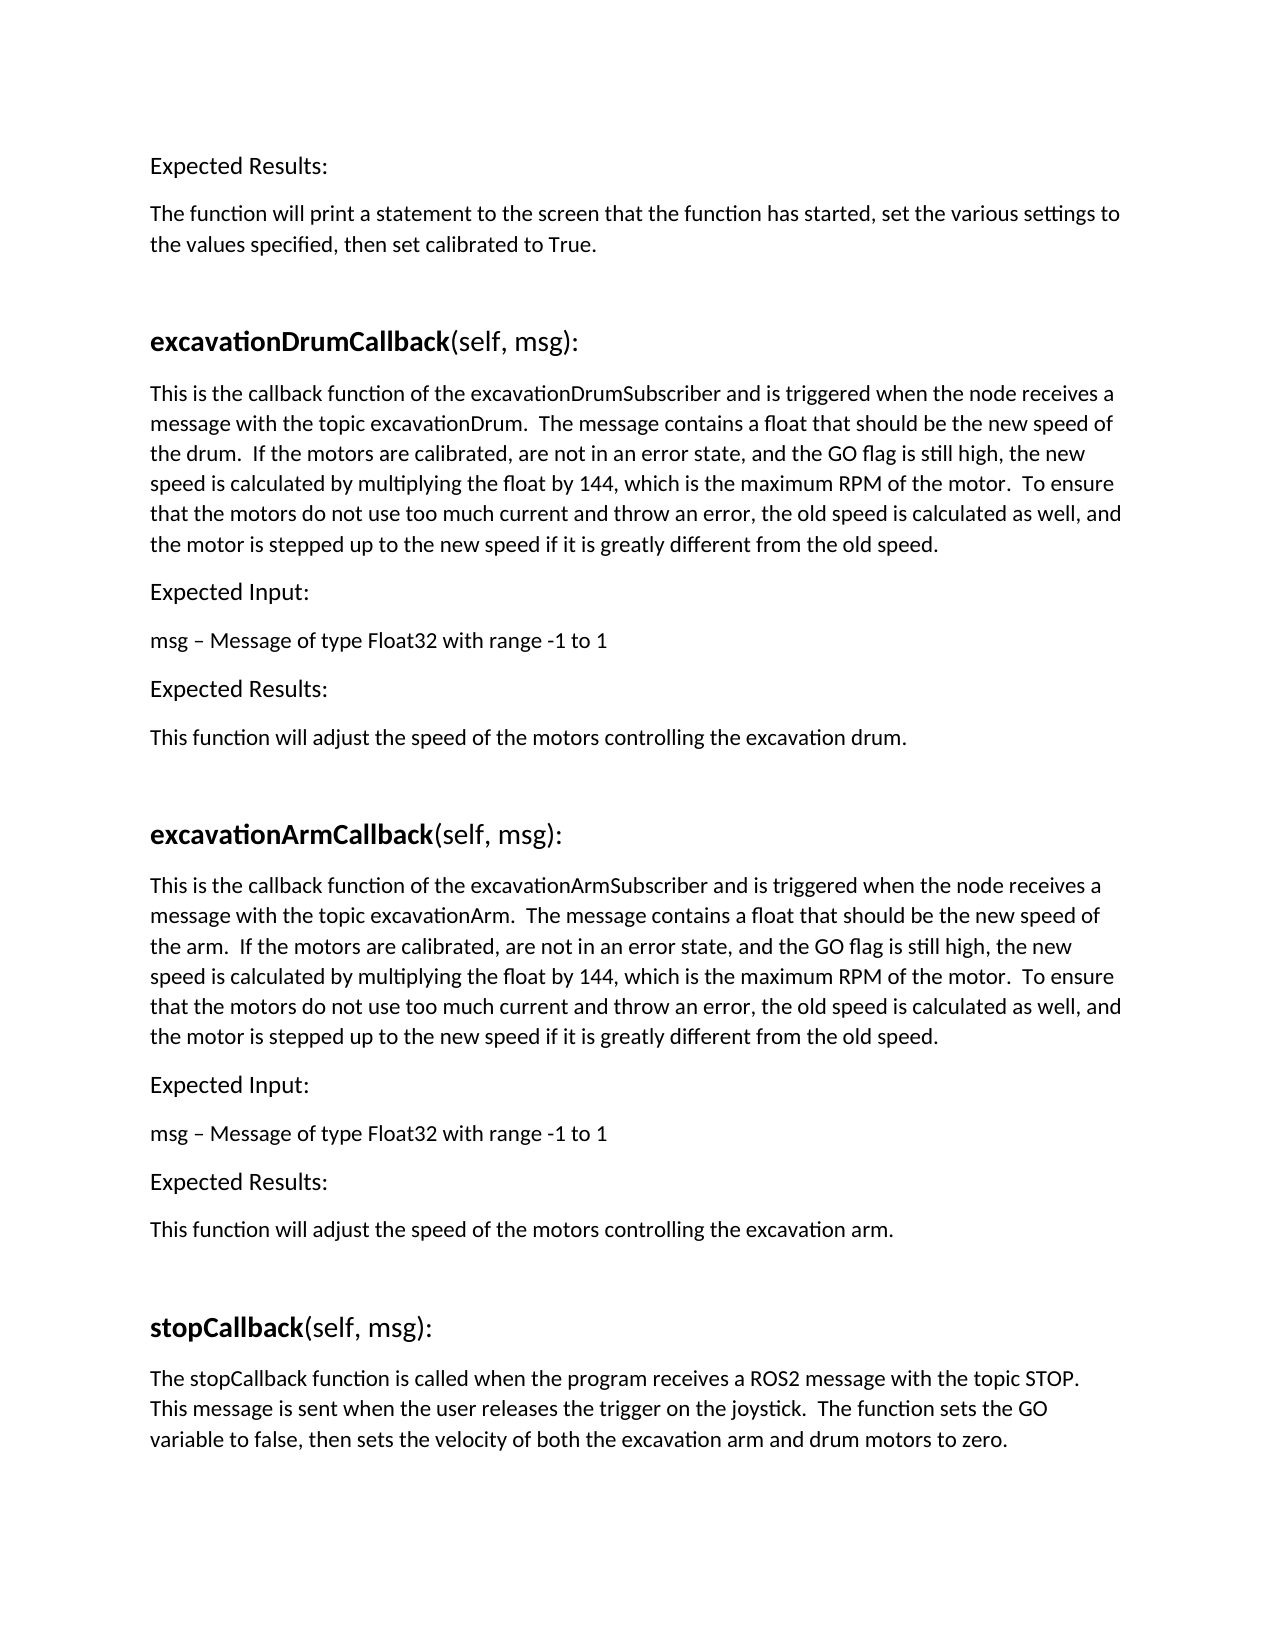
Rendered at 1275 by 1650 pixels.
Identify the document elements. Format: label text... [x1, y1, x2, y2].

text excavationDrumCallback(self, msg): [150, 323, 1125, 359]
text This function will adjust the speed of the motors controlling the excavation drum. [150, 723, 1125, 751]
text This is the callback function of the excavationArmSubscriber and is triggered when the node receives a message with the topic excavationArm. The message contains a float that should be the new speed of the arm. If the motors are calibrated, are not in an error state, and the GO flag is still high, the new speed is calculated by multiplying the float by 144, which is the maximum RPM of the motor. To ensure that the motors do not use too much current and throw an error, the old speed is calculated as well, and the motor is stepped up to the new speed if it is greatly different from the old speed. [150, 871, 1125, 1051]
text The function will print a statement to the screen that the function has started, set the various settings to the values specified, then set calibrated to True. [150, 199, 1125, 258]
text msg – Message of type Float32 with range -1 to 1 [150, 626, 1125, 654]
text Expected Results: [150, 150, 1125, 181]
text The stopCallback function is called when the program receives a ROS2 message with the topic STOP. This message is sent when the user releases the trigger on the joystick. The function sets the GO variable to false, then sets the velocity of both the excavation arm and drum motors to zero. [150, 1364, 1125, 1453]
text This is the callback function of the excavationDrumSubscriber and is triggered when the node receives a message with the topic excavationDrum. The message contains a float that should be the new speed of the drum. If the motors are calibrated, are not in an error state, and the GO flag is still high, the new speed is calculated by multiplying the float by 144, which is the maximum RPM of the motor. To ensure that the motors do not use too much current and throw an error, the old speed is calculated as well, and the motor is stepped up to the new speed if it is greatly different from the old speed. [150, 379, 1125, 558]
text Expected Input: [150, 1069, 1125, 1100]
text excavationArmCallback(self, msg): [150, 816, 1125, 852]
text This function will adjust the speed of the motors controlling the excavation arm. [150, 1215, 1125, 1243]
text Expected Results: [150, 673, 1125, 703]
text Expected Input: [150, 577, 1125, 607]
text stopCallback(self, msg): [150, 1309, 1125, 1345]
text Expected Results: [150, 1166, 1125, 1196]
text msg – Message of type Float32 with range -1 to 1 [150, 1119, 1125, 1147]
